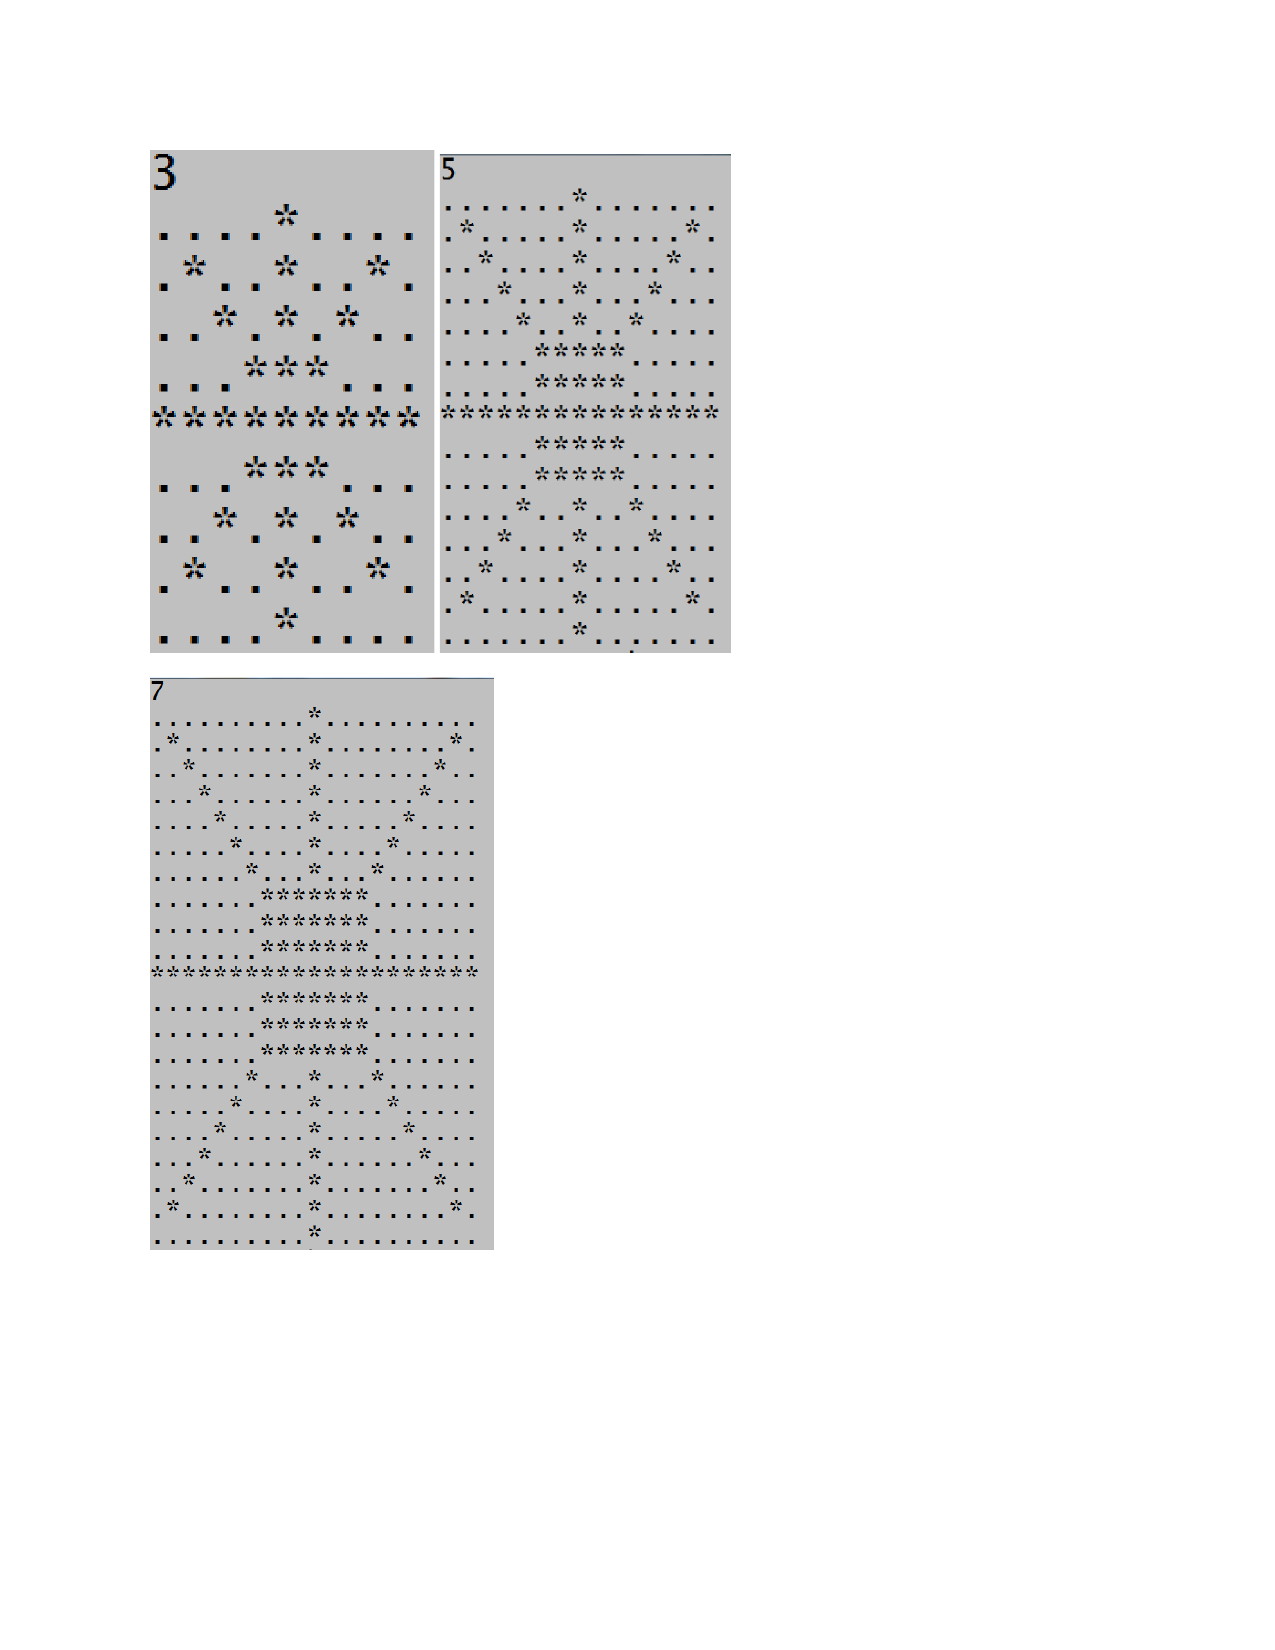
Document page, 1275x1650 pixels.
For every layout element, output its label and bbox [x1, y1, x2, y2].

picture [439, 154, 731, 653]
picture [150, 677, 494, 1250]
picture [150, 150, 435, 653]
